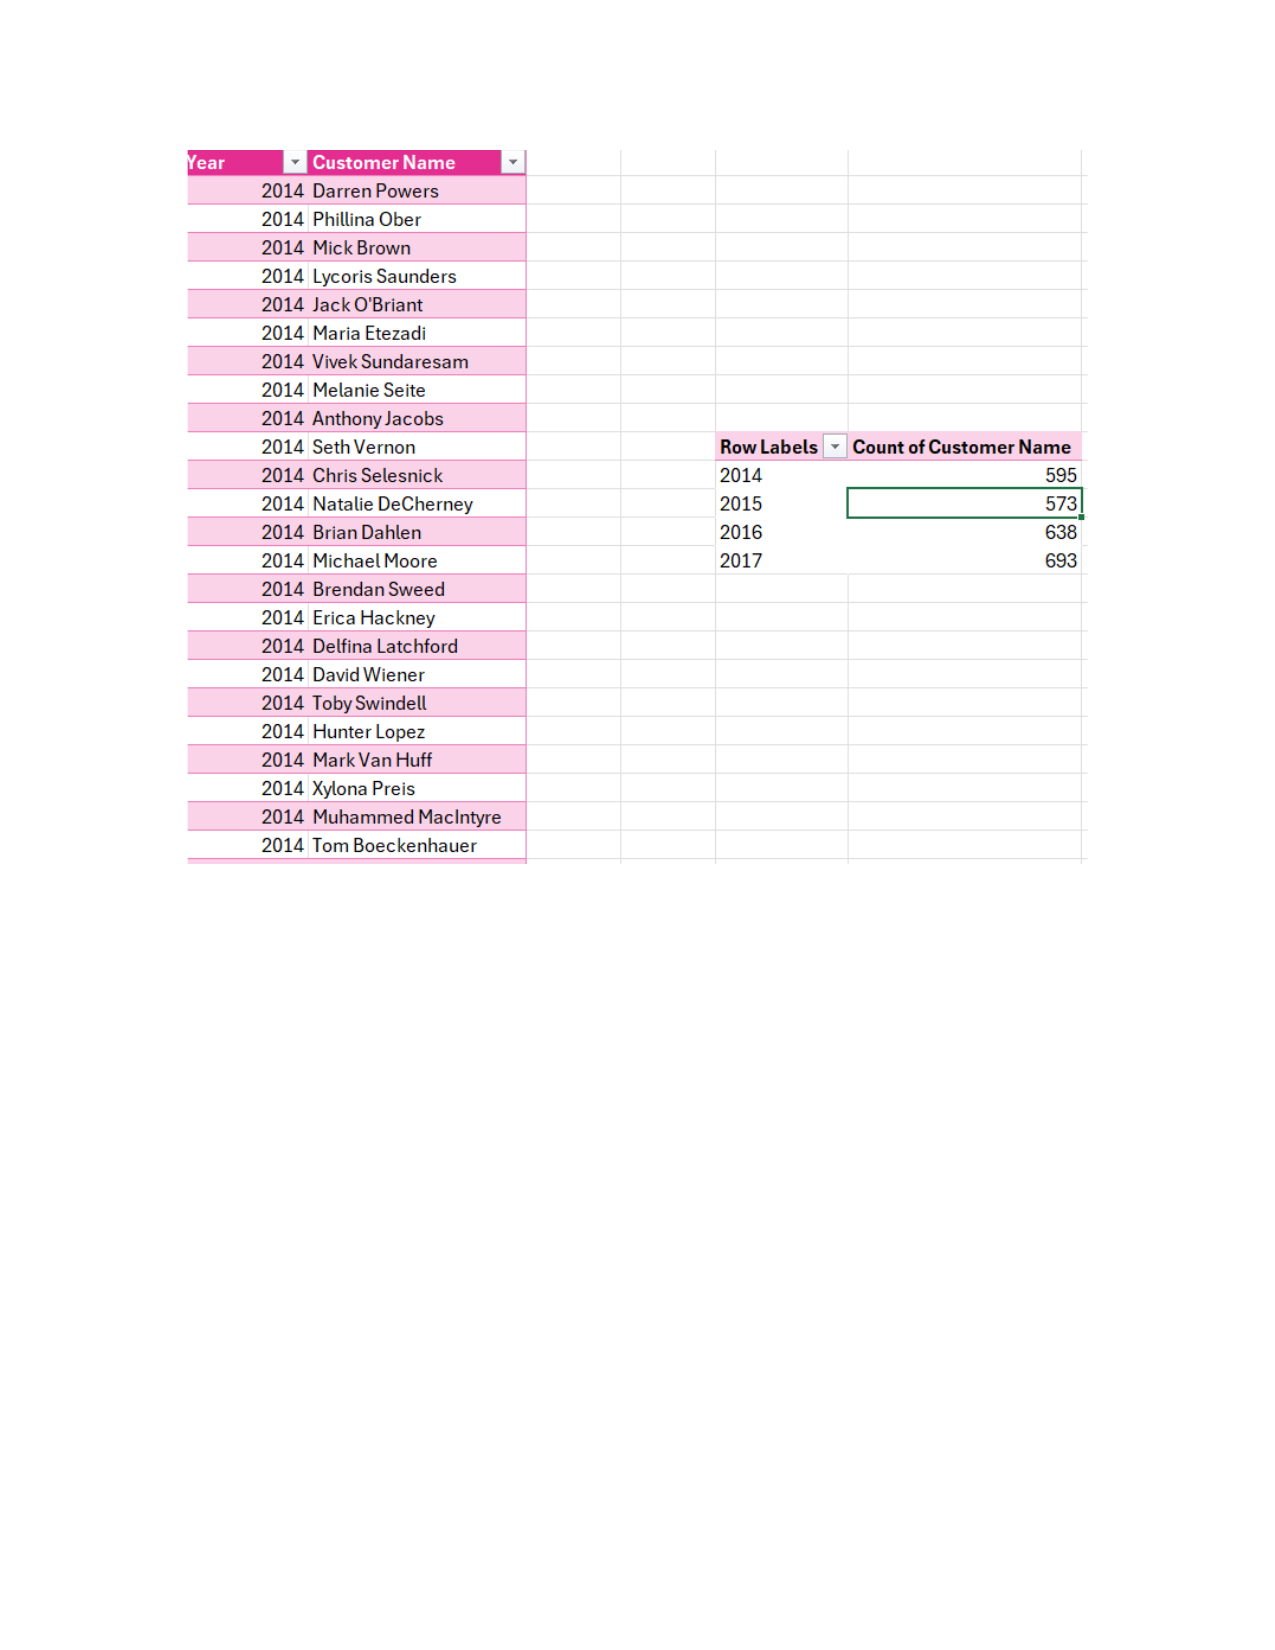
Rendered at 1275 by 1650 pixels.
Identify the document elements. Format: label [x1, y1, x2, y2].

picture [187, 150, 1088, 864]
